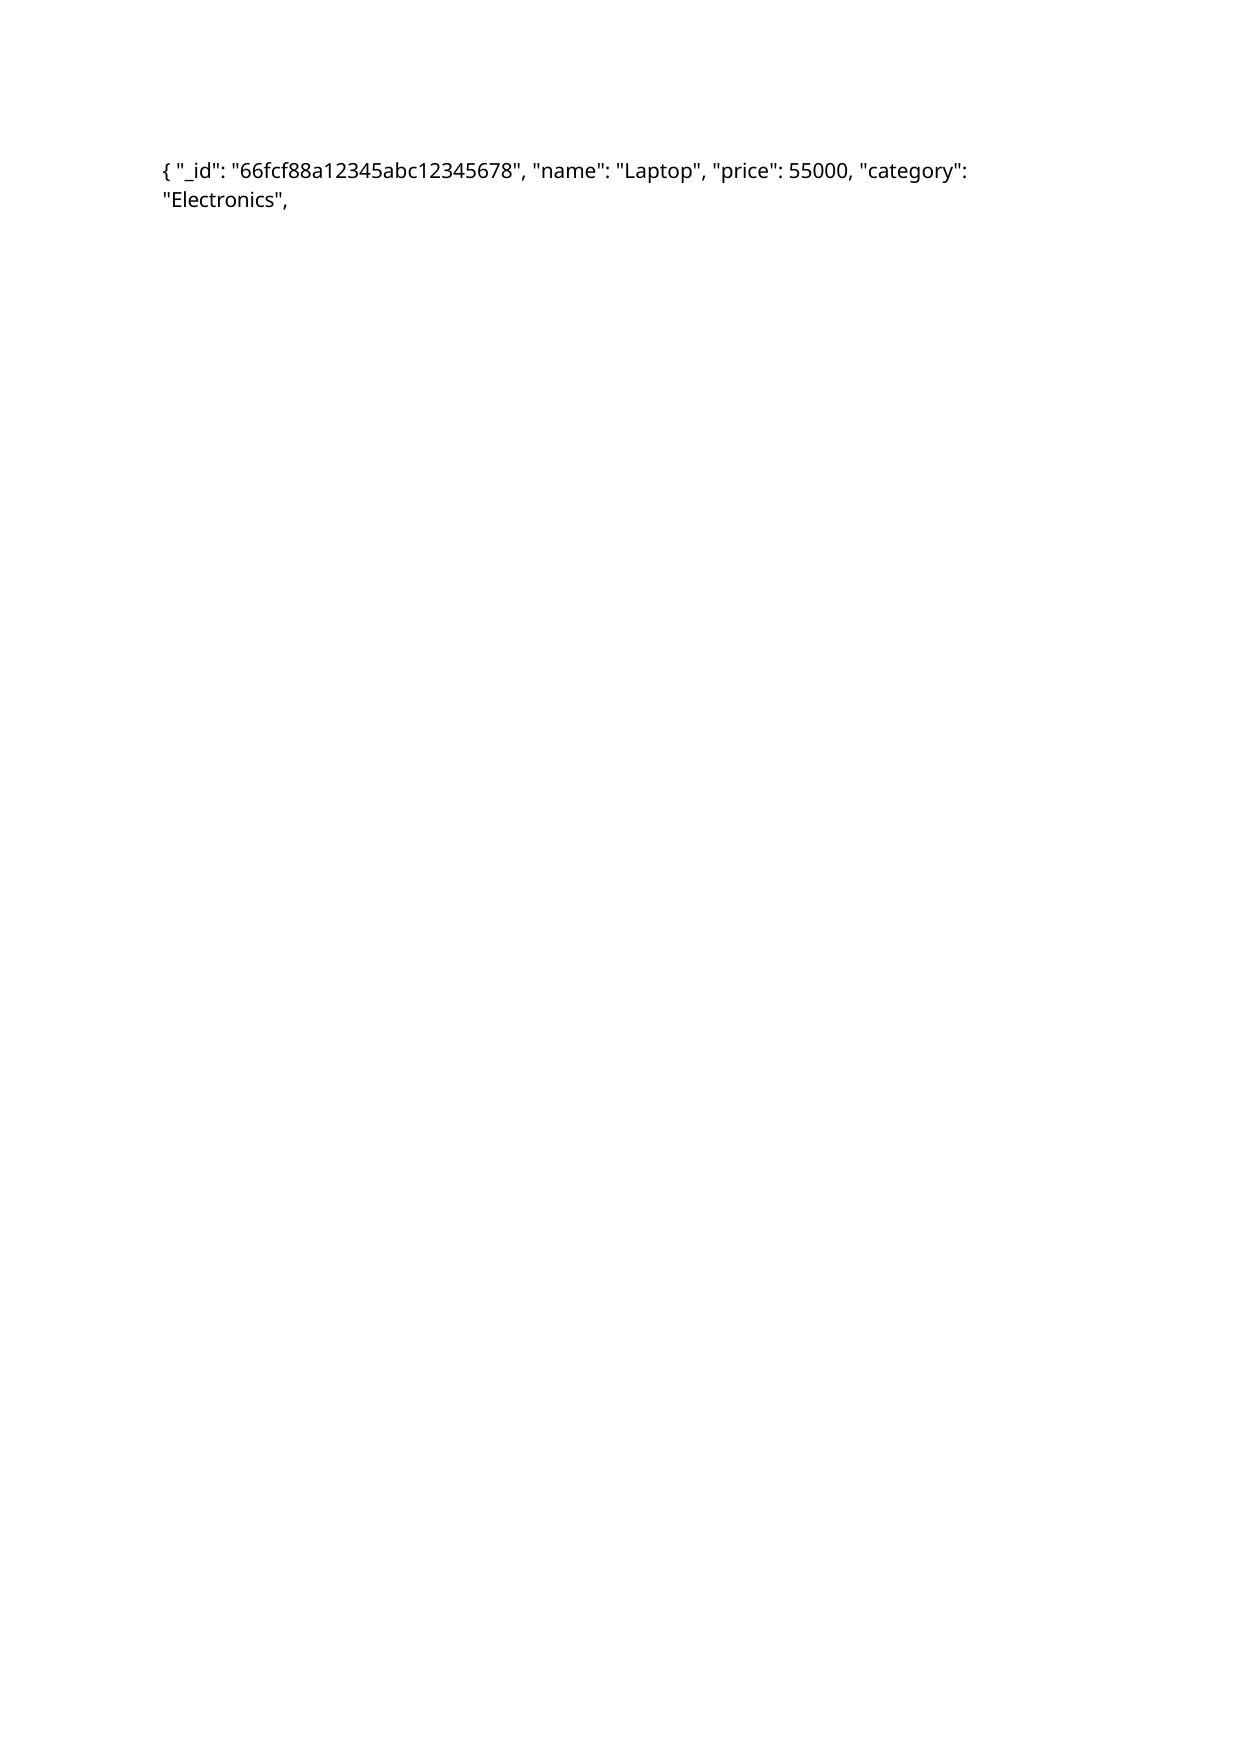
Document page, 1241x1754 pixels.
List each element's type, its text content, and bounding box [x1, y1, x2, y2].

text { "_id": "66fcf88a12345abc12345678", "name": "Laptop", "price": 55000, "category": "Electronics", [162, 156, 1078, 213]
